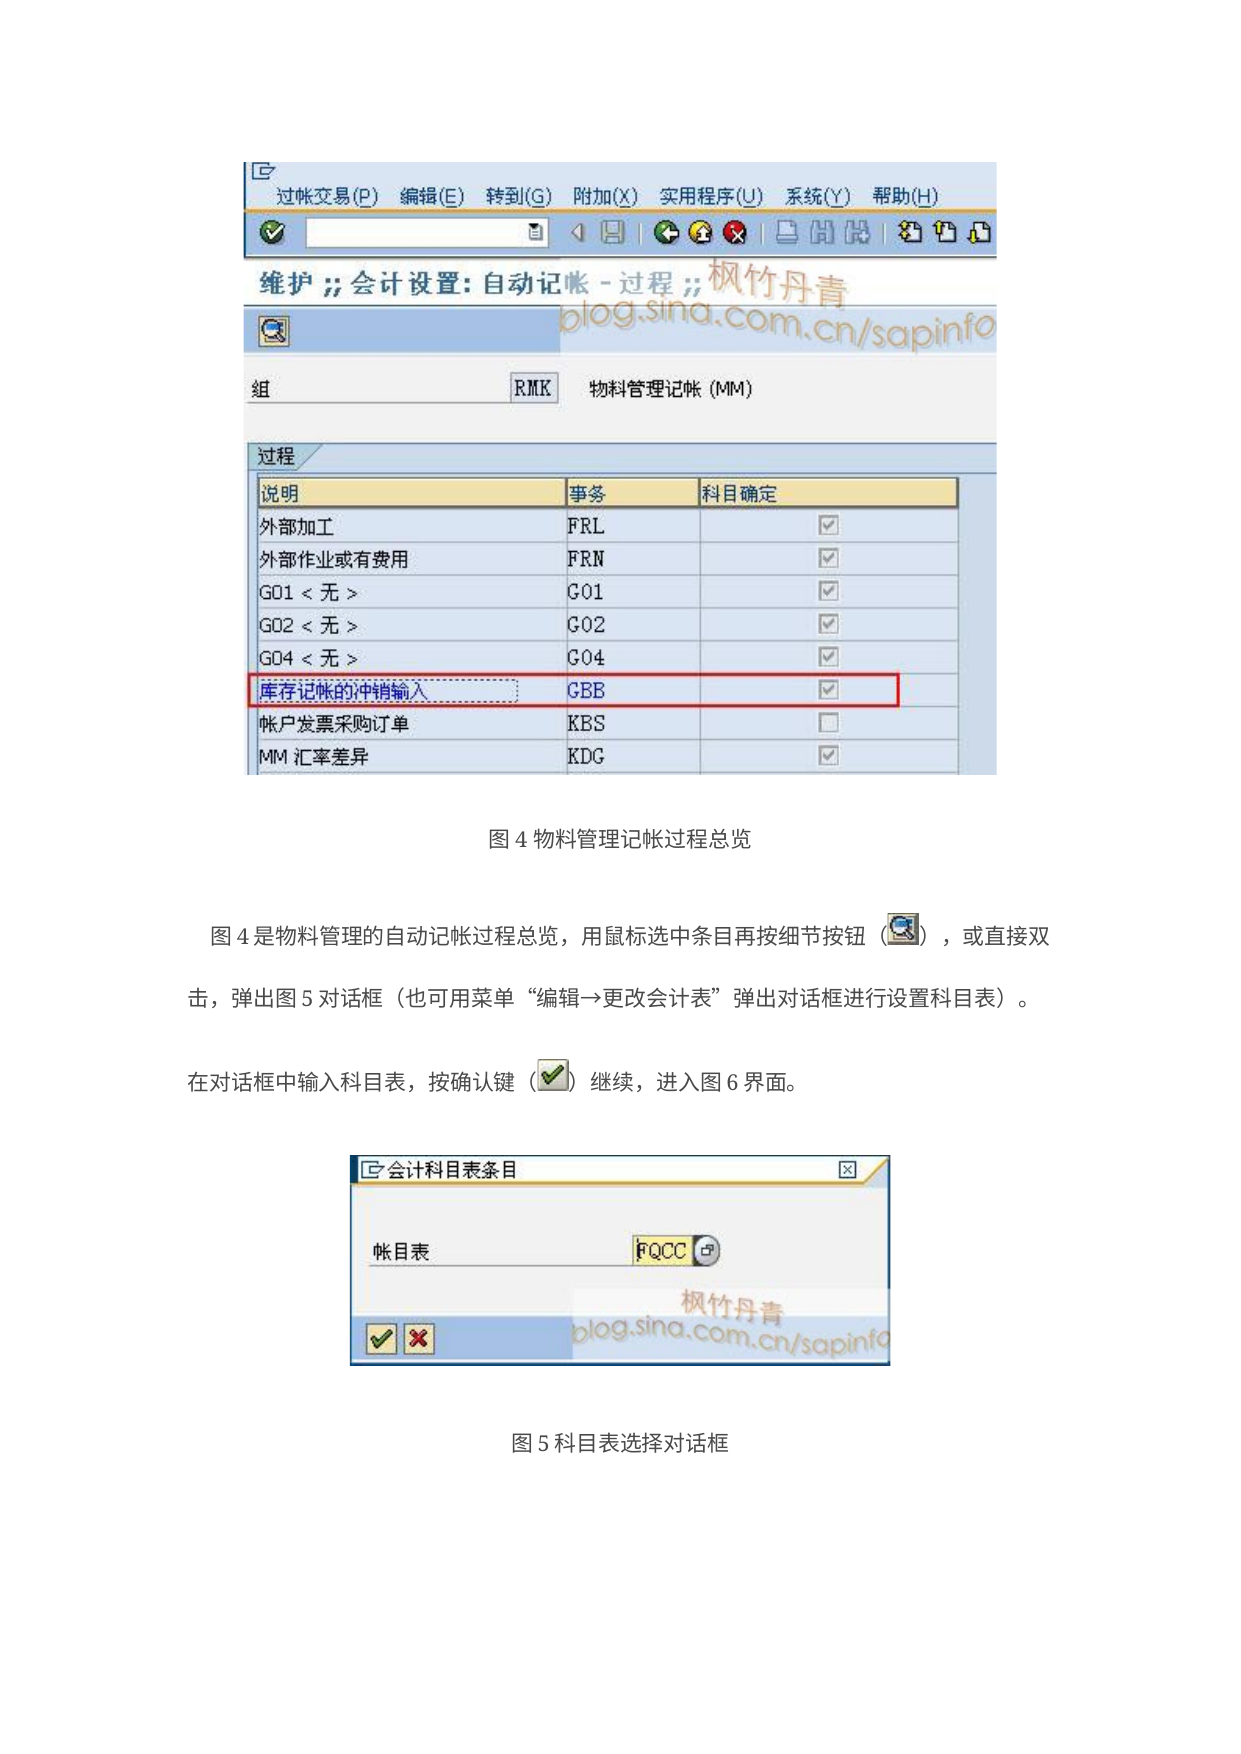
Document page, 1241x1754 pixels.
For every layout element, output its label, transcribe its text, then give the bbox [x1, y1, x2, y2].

picture [243, 162, 997, 775]
picture [349, 1155, 891, 1366]
text 图4 物料管理记帐过程总览 [187, 822, 1053, 854]
text 图5科目表选择对话框 [187, 1426, 1053, 1458]
picture [537, 1059, 569, 1091]
text 图4是物料管理的自动记帐过程总览，用鼠标选中条目再按细节按钮（），或直接双击，弹出图5对话框（也可用菜单“编辑→更改会计表”弹出对话框进行设置科目表）。在对话框中输入科目表，按确认键（）继续，进入图6界面。 [187, 899, 1053, 1111]
picture [887, 913, 919, 945]
